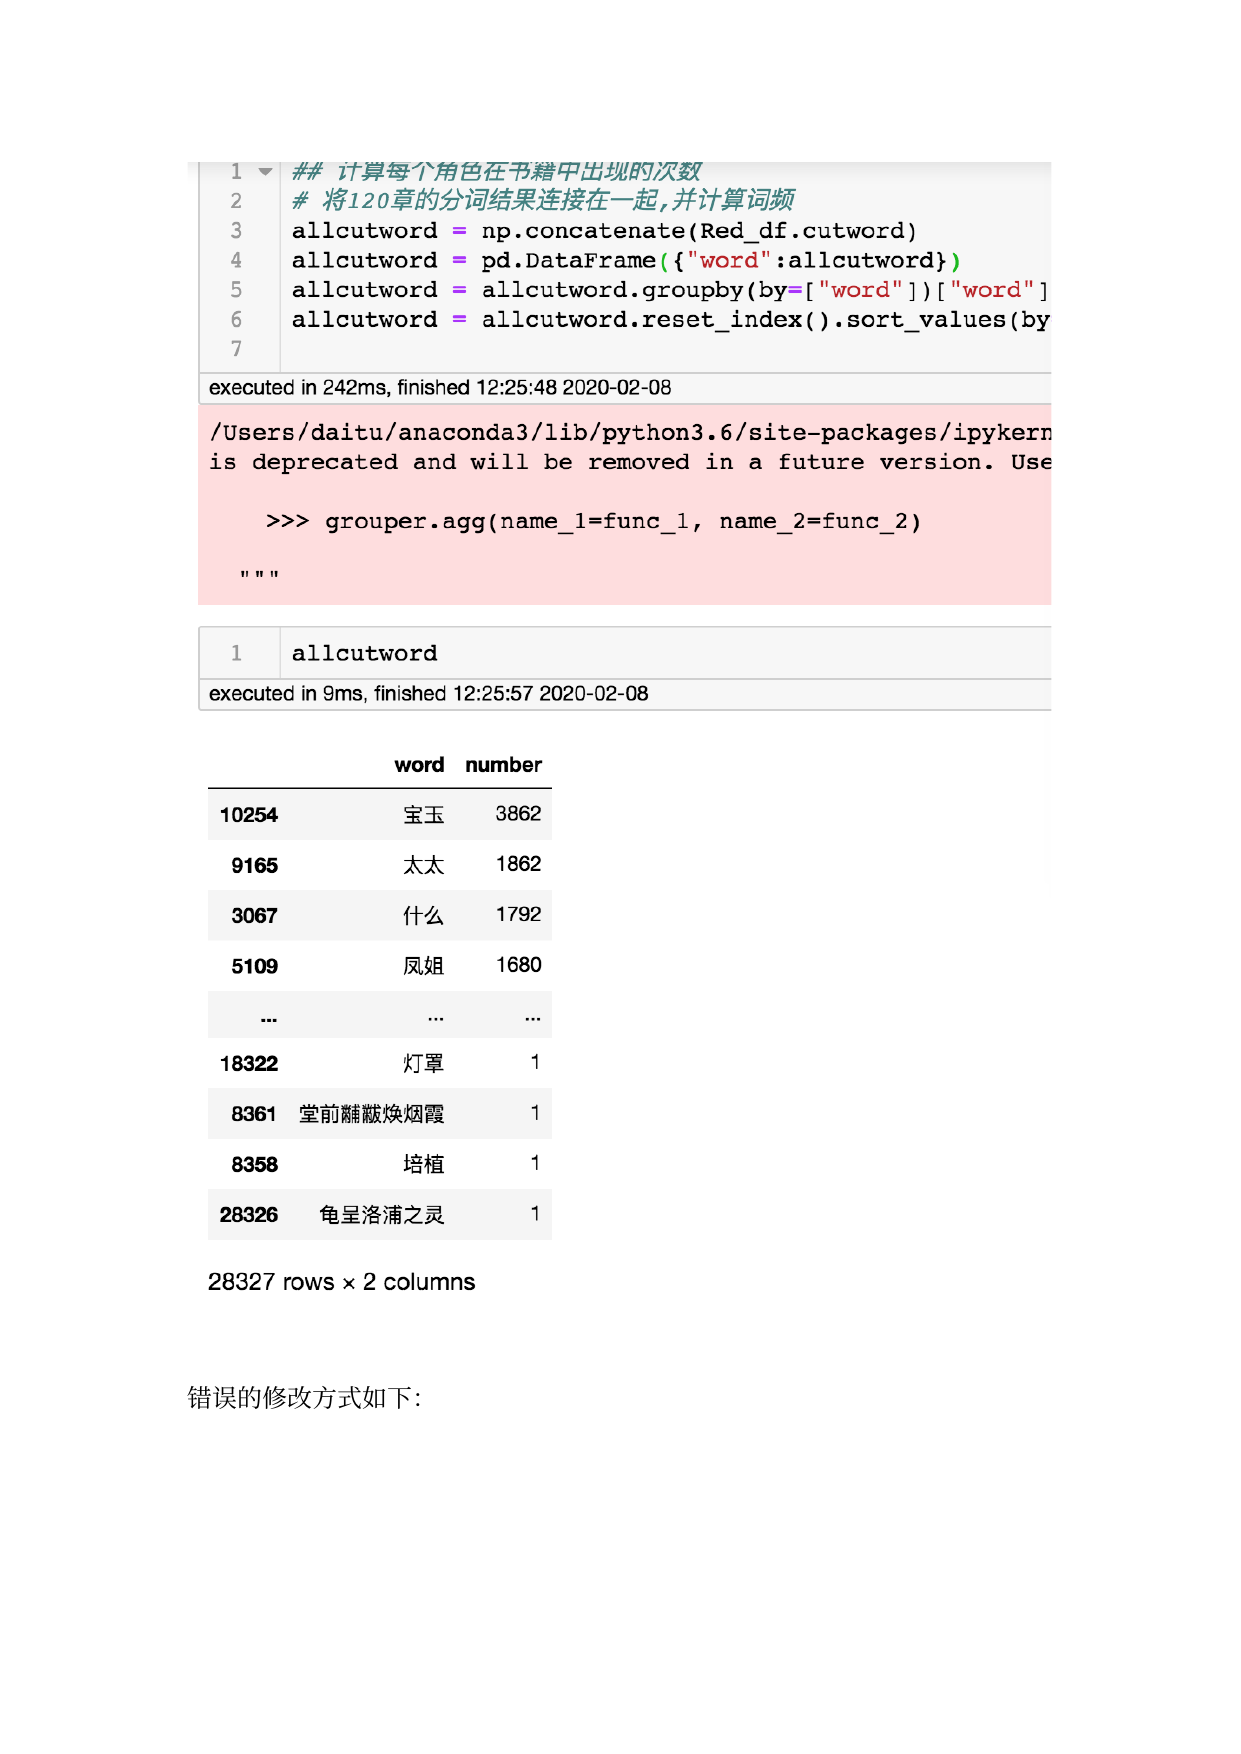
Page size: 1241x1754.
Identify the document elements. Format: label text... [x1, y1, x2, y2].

picture [187, 162, 1052, 1300]
text 错误的修改方式如下： [187, 1364, 1053, 1429]
